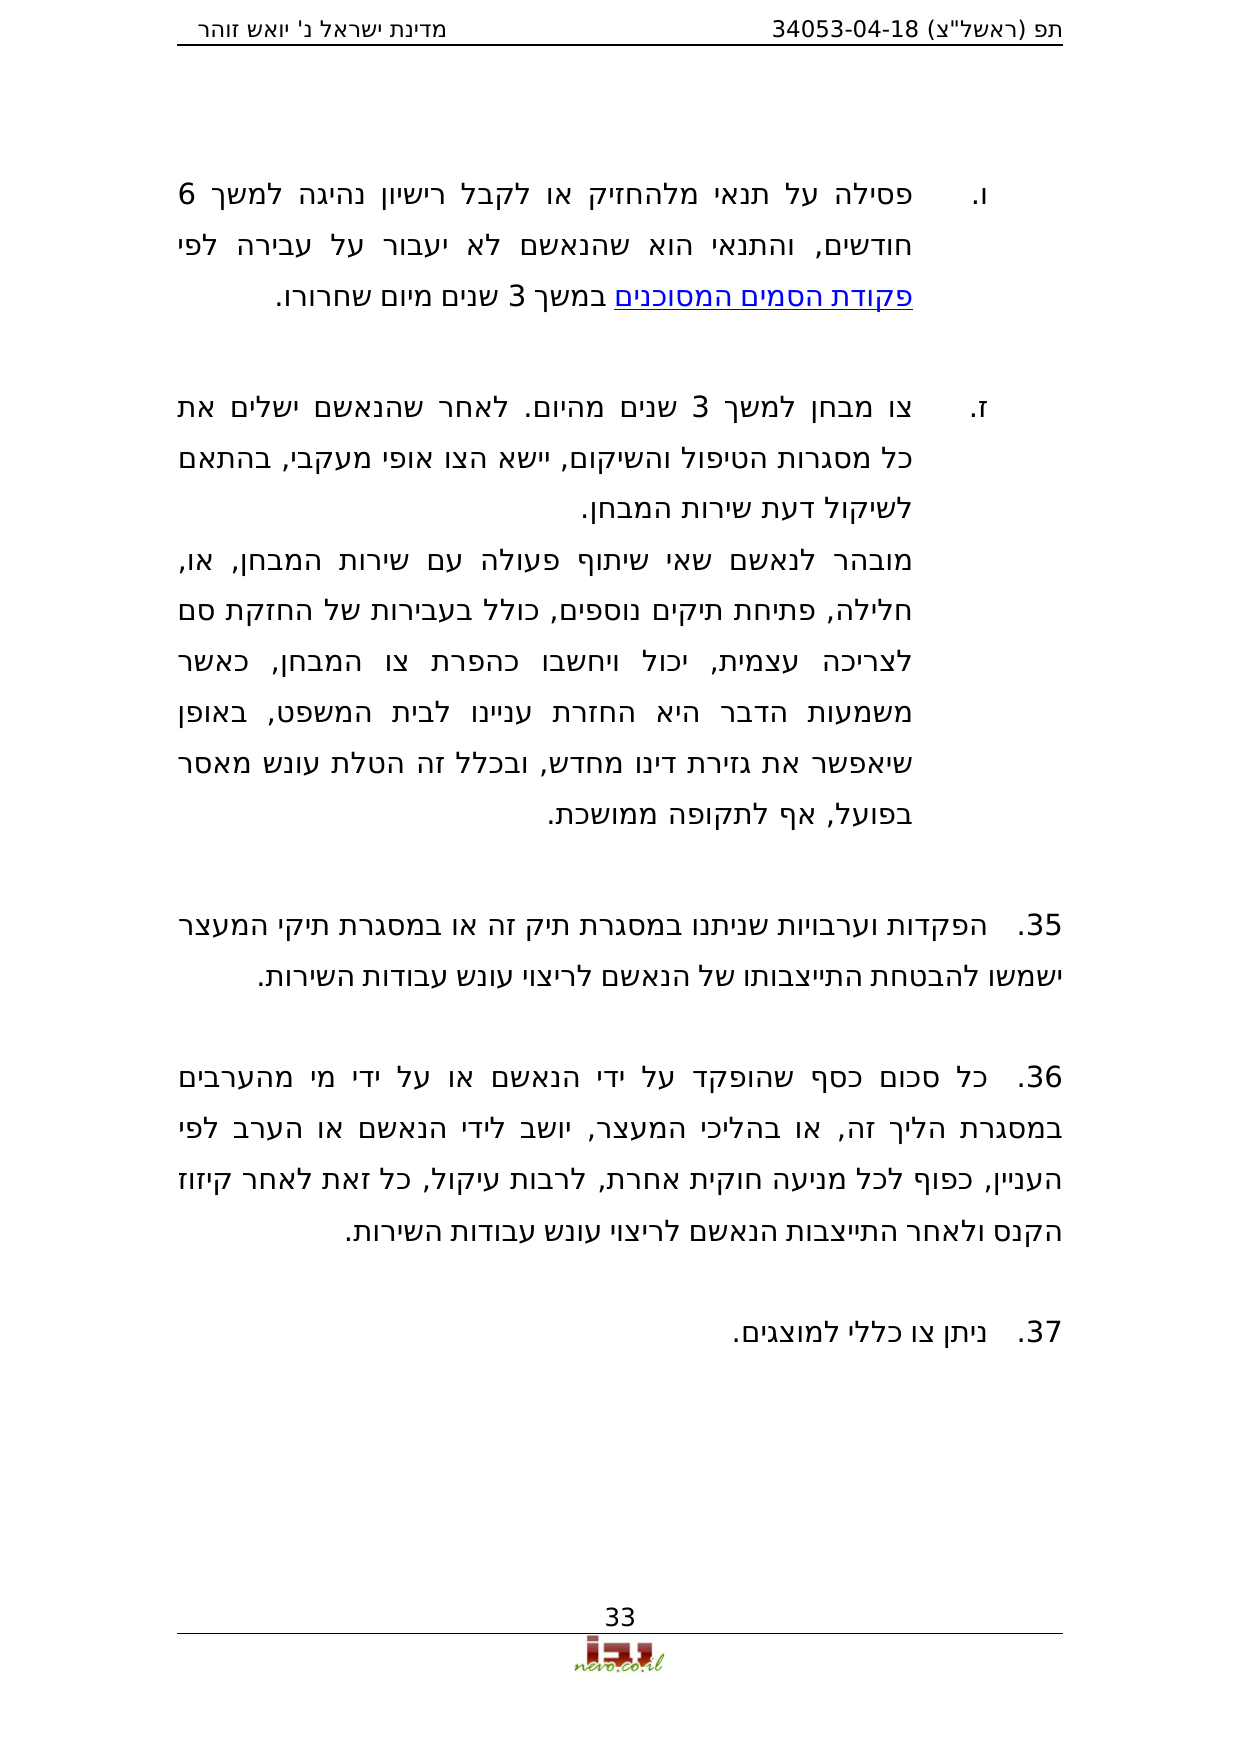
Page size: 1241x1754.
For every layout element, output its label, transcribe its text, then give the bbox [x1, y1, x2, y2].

text ז. צו מבחן למשך 3 שנים מהיום. לאחר שהנאשם ישלים את כל מסגרות הטיפול והשיקום, יישא הצו אופי מעקבי, בהתאם לשיקול דעת שירות המבחן. [177, 390, 988, 526]
picture [574, 1635, 666, 1673]
text 37. ניתן צו כללי למוצגים. [177, 1315, 1063, 1349]
text 35. הפקדות וערבויות שניתנו במסגרת תיק זה או במסגרת תיקי המעצר ישמשו להבטחת התייצבותו של הנאשם לריצוי עונש עבודות השירות. [177, 908, 1063, 993]
text 36. כל סכום כסף שהופקד על ידי הנאשם או על ידי מי מהערבים במסגרת הליך זה, או בהליכי המעצר, יושב לידי הנאשם או הערב לפי העניין, כפוף לכל מניעה חוקית אחרת, לרבות עיקול, כל זאת לאחר קיזוז הקנס ולאחר התייצבות הנאשם לריצוי עונש עבודות השירות. [177, 1060, 1063, 1248]
text ו. פסילה על תנאי מלהחזיק או לקבל רישיון נהיגה למשך 6 חודשים, והתנאי הוא שהנאשם לא יעבור על עבירה לפי פקודת הסמים המסוכנים במשך 3 שנים מיום שחרורו. [177, 177, 988, 313]
text מובהר לנאשם שאי שיתוף פעולה עם שירות המבחן, או, חלילה, פתיחת תיקים נוספים, כולל בעבירות של החזקת סם לצריכה עצמית, יכול ויחשבו כהפרת צו המבחן, כאשר משמעות הדבר היא החזרת עניינו לבית המשפט, באופן שיאפשר את גזירת דינו מחדש, ובכלל זה הטלת עונש מאסר בפועל, אף לתקופה ממושכת. [177, 543, 988, 831]
